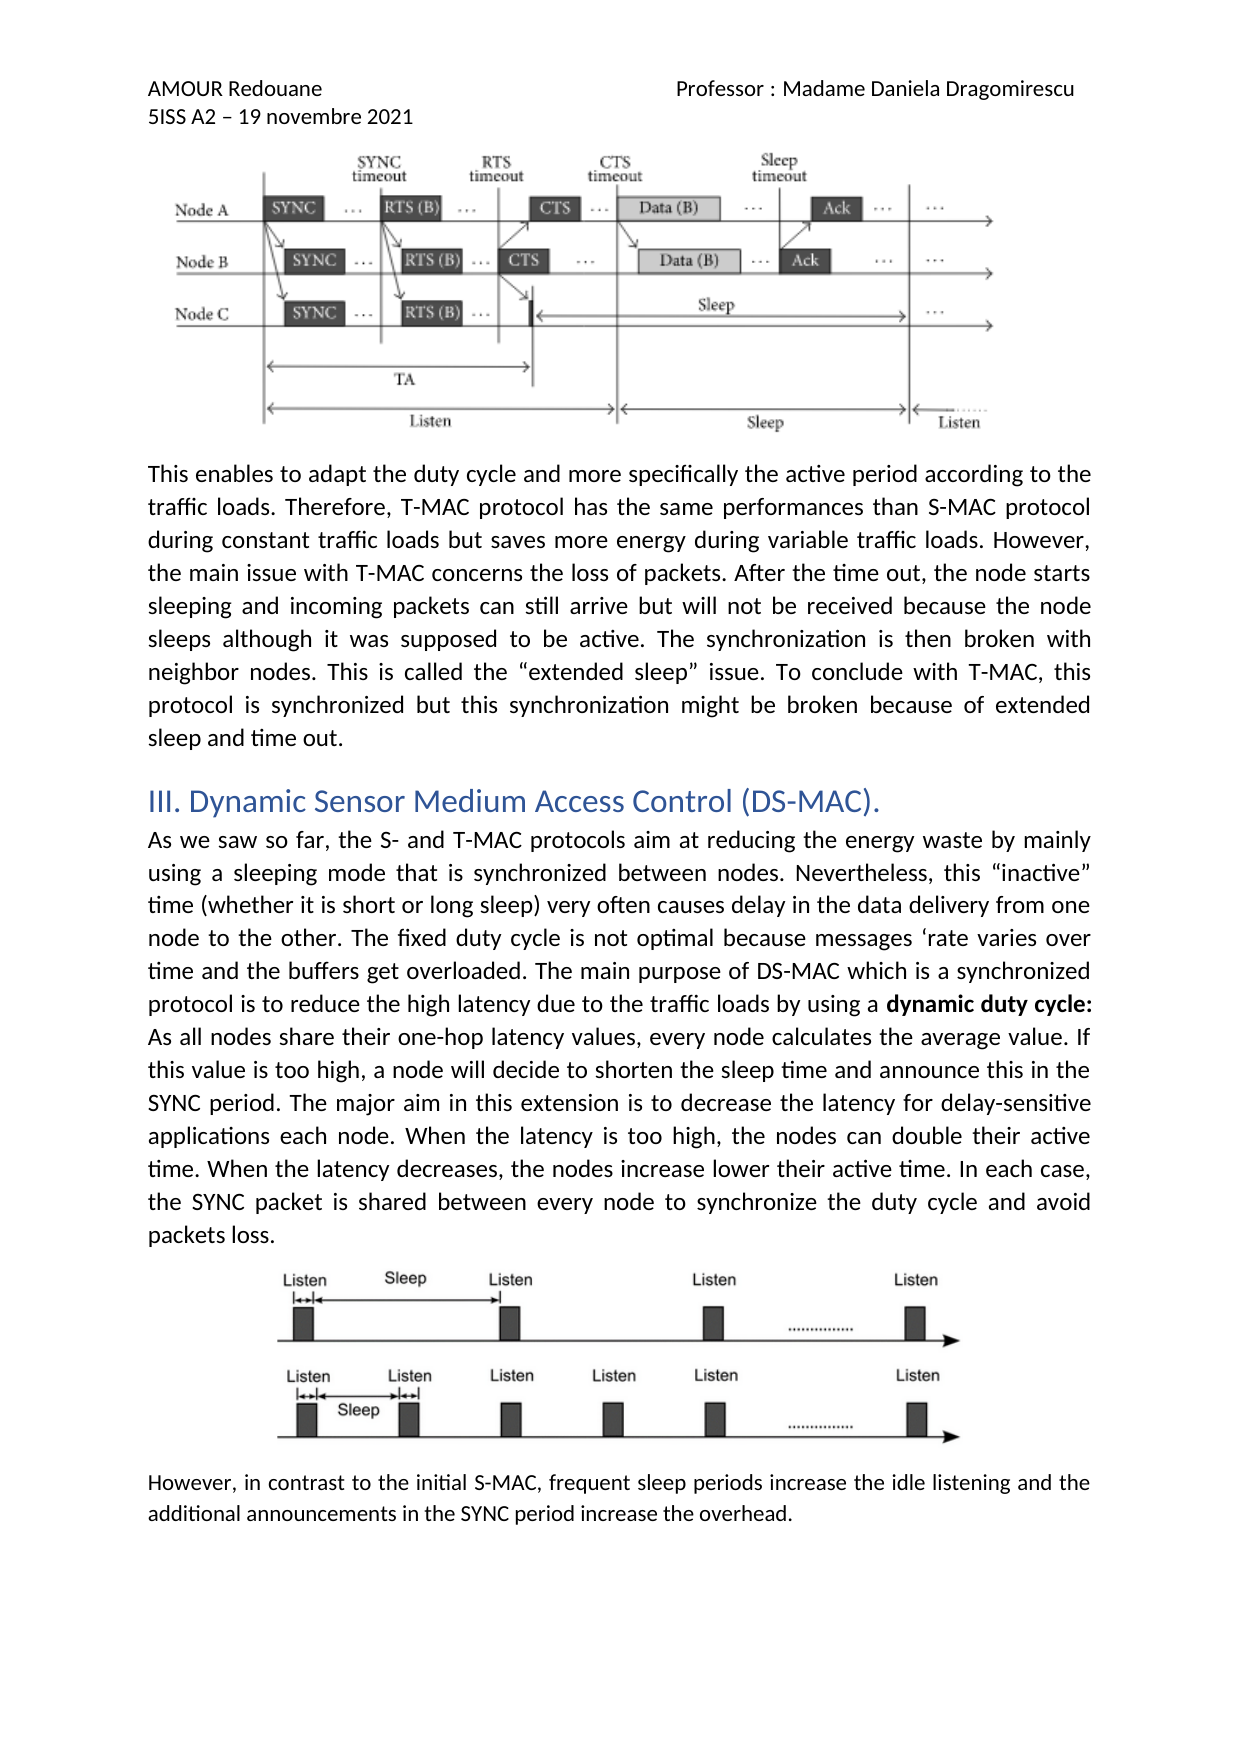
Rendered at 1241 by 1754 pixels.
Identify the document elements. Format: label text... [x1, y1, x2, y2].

subtitle III. Dynamic Sensor Medium Access Control (DS-MAC). [148, 780, 1093, 821]
picture [277, 1268, 964, 1450]
text As we saw so far, the S- and T-MAC protocols aim at reducing the energy waste by mainly using a sleeping mode that is synchronized between nodes. Nevertheless, this “inactive” time (whether it is short or long sleep) very often causes delay in the data delivery from one node to the other. The fixed duty cycle is not optimal because messages ‘rate varies over time and the buffers get overloaded. The main purpose of DS-MAC which is a synchronized protocol is to reduce the high latency due to the traffic loads by using a dynamic duty cycle: As all nodes share their one-hop latency values, every node calculates the average value. If this value is too high, a node will decide to shorten the sleep time and announce this in the SYNC period. The major aim in this extension is to decrease the latency for delay-sensitive applications each node. When the latency is too high, the nodes can double their active time. When the latency decreases, the nodes increase lower their active time. In each case, the SYNC packet is shared between every node to synchronize the duty cycle and avoid packets loss. [148, 824, 1093, 1249]
text This enables to adapt the duty cycle and more specifically the active period according to the traffic loads. Therefore, T-MAC protocol has the same performances than S-MAC protocol during constant traffic loads but saves more energy during variable traffic loads. However, the main issue with T-MAC concerns the loss of packets. After the time out, the node starts sleeping and incoming packets can still arrive but will not be received because the node sleeps although it was supposed to be active. The synchronization is then broken with neighbor nodes. This is called the “extended sleep” issue. To conclude with T-MAC, this protocol is synchronized but this synchronization might be broken because of extended sleep and time out. [148, 459, 1093, 752]
text However, in contrast to the initial S-MAC, frequent sleep periods increase the idle listening and the additional announcements in the SYNC period increase the overhead. [148, 1468, 1093, 1527]
picture [147, 147, 1006, 440]
